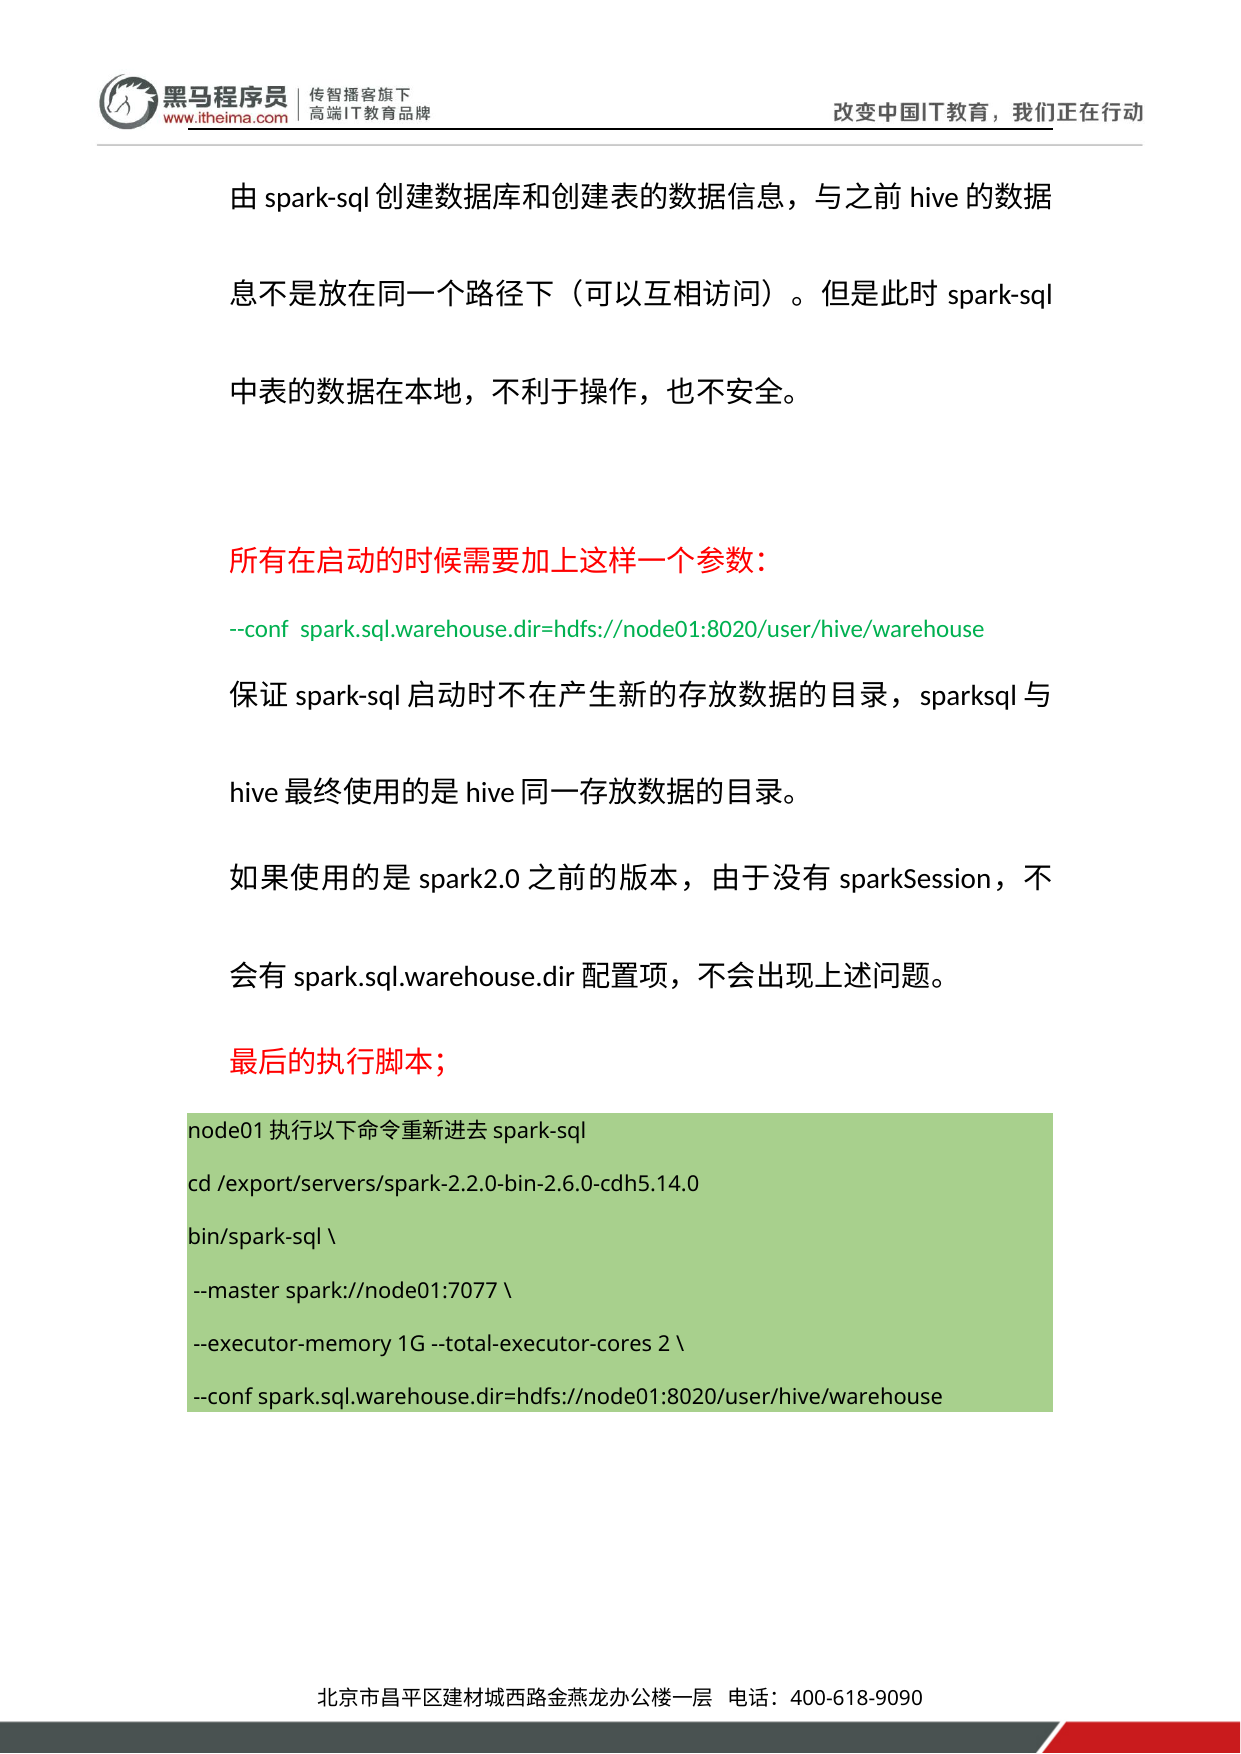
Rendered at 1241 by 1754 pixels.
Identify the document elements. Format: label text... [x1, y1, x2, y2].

text 所有在启动的时候需要加上这样一个参数： [229, 526, 1053, 591]
picture [0, 1662, 1241, 1753]
text 最后的执行脚本； [229, 1027, 1053, 1092]
text --master spark://node01:7077 \ [187, 1273, 1053, 1306]
text node01执行以下命令重新进去spark-sql [187, 1113, 1053, 1146]
text --executor-memory 1G --total-executor-cores 2 \ [187, 1327, 1053, 1359]
text bin/spark-sql \ [187, 1220, 1053, 1252]
picture [0, 3, 1241, 153]
text --conf spark.sql.warehouse.dir=hdfs://node01:8020/user/hive/warehouse [229, 612, 1053, 644]
text --conf spark.sql.warehouse.dir=hdfs://node01:8020/user/hive/warehouse [187, 1380, 1053, 1412]
text cd /export/servers/spark-2.2.0-bin-2.6.0-cdh5.14.0 [187, 1167, 1053, 1199]
text 如果使用的是spark2.0之前的版本，由于没有sparkSession，不会有spark.sql.warehouse.dir配置项，不会出现上述问题。 [229, 843, 1053, 1006]
text 保证spark-sql启动时不在产生新的存放数据的目录，sparksql与hive最终使用的是hive同一存放数据的目录。 [229, 660, 1053, 822]
